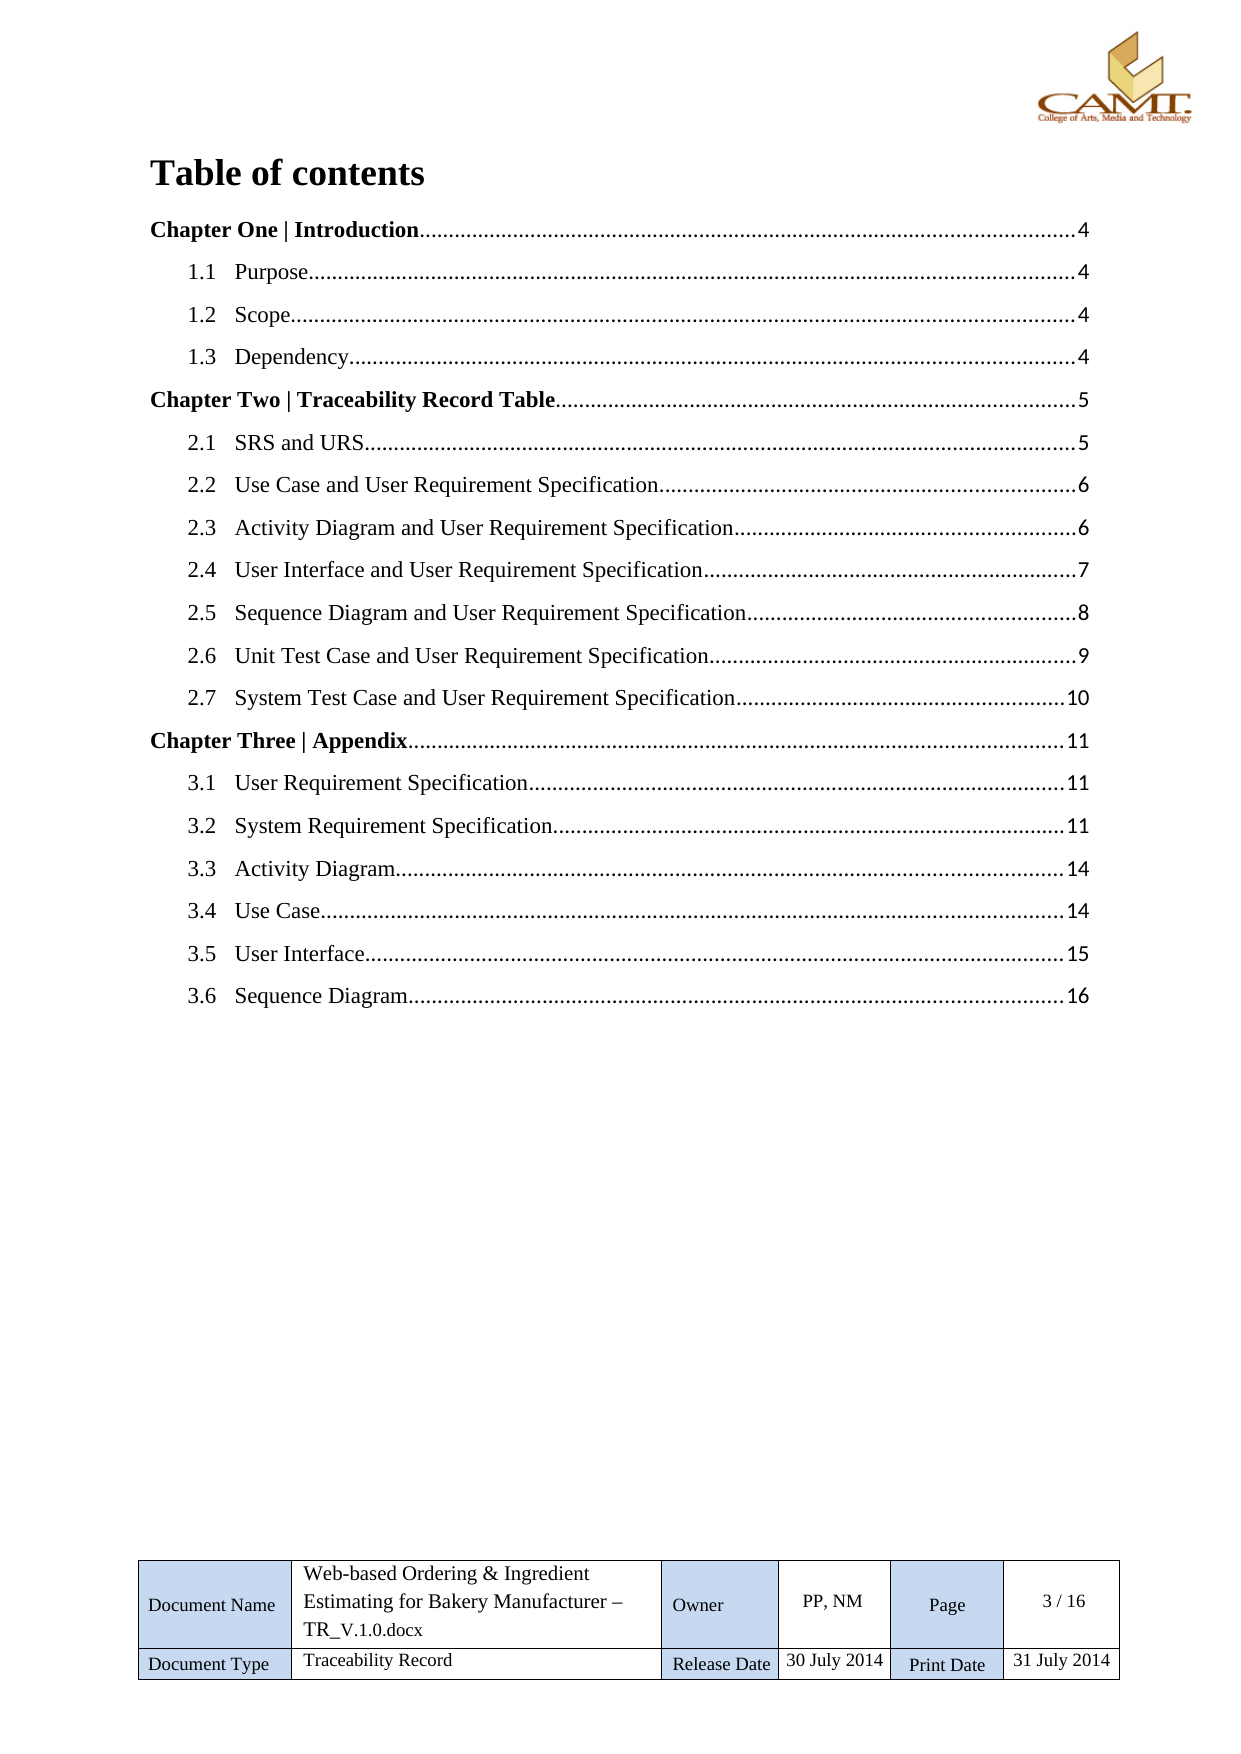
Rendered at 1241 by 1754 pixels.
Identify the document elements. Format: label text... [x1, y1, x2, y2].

text 3.4 Use Case 14 [187, 896, 1090, 924]
text 3.3 Activity Diagram 14 [187, 854, 1090, 882]
text 3.5 User Interface 15 [187, 939, 1090, 967]
text 1.3 Dependency 4 [187, 342, 1090, 371]
text 2.3 Activity Diagram and User Requirement Specification 6 [187, 513, 1090, 541]
text 1.1 Purpose 4 [187, 257, 1090, 285]
text 2.7 System Test Case and User Requirement Specification 10 [187, 683, 1090, 711]
text 1.2 Scope 4 [187, 300, 1090, 328]
text 2.1 SRS and URS 5 [187, 428, 1090, 456]
text 2.5 Sequence Diagram and User Requirement Specification 8 [187, 598, 1090, 626]
text 2.4 User Interface and User Requirement Specification 7 [187, 556, 1090, 583]
text 3.1 User Requirement Specification 11 [187, 768, 1090, 797]
picture [1029, 25, 1196, 125]
subtitle Table of contents [150, 150, 1090, 193]
text 3.6 Sequence Diagram 16 [187, 982, 1090, 1009]
text 3.2 System Requirement Specification 11 [187, 811, 1090, 839]
text 2.6 Unit Test Case and User Requirement Specification 9 [187, 641, 1090, 669]
text Chapter One | Introduction 4 [150, 215, 1090, 243]
text Chapter Three | Appendix 11 [150, 726, 1090, 754]
text 2.2 Use Case and User Requirement Specification 6 [187, 470, 1090, 498]
text Chapter Two | Traceability Record Table 5 [150, 385, 1090, 413]
